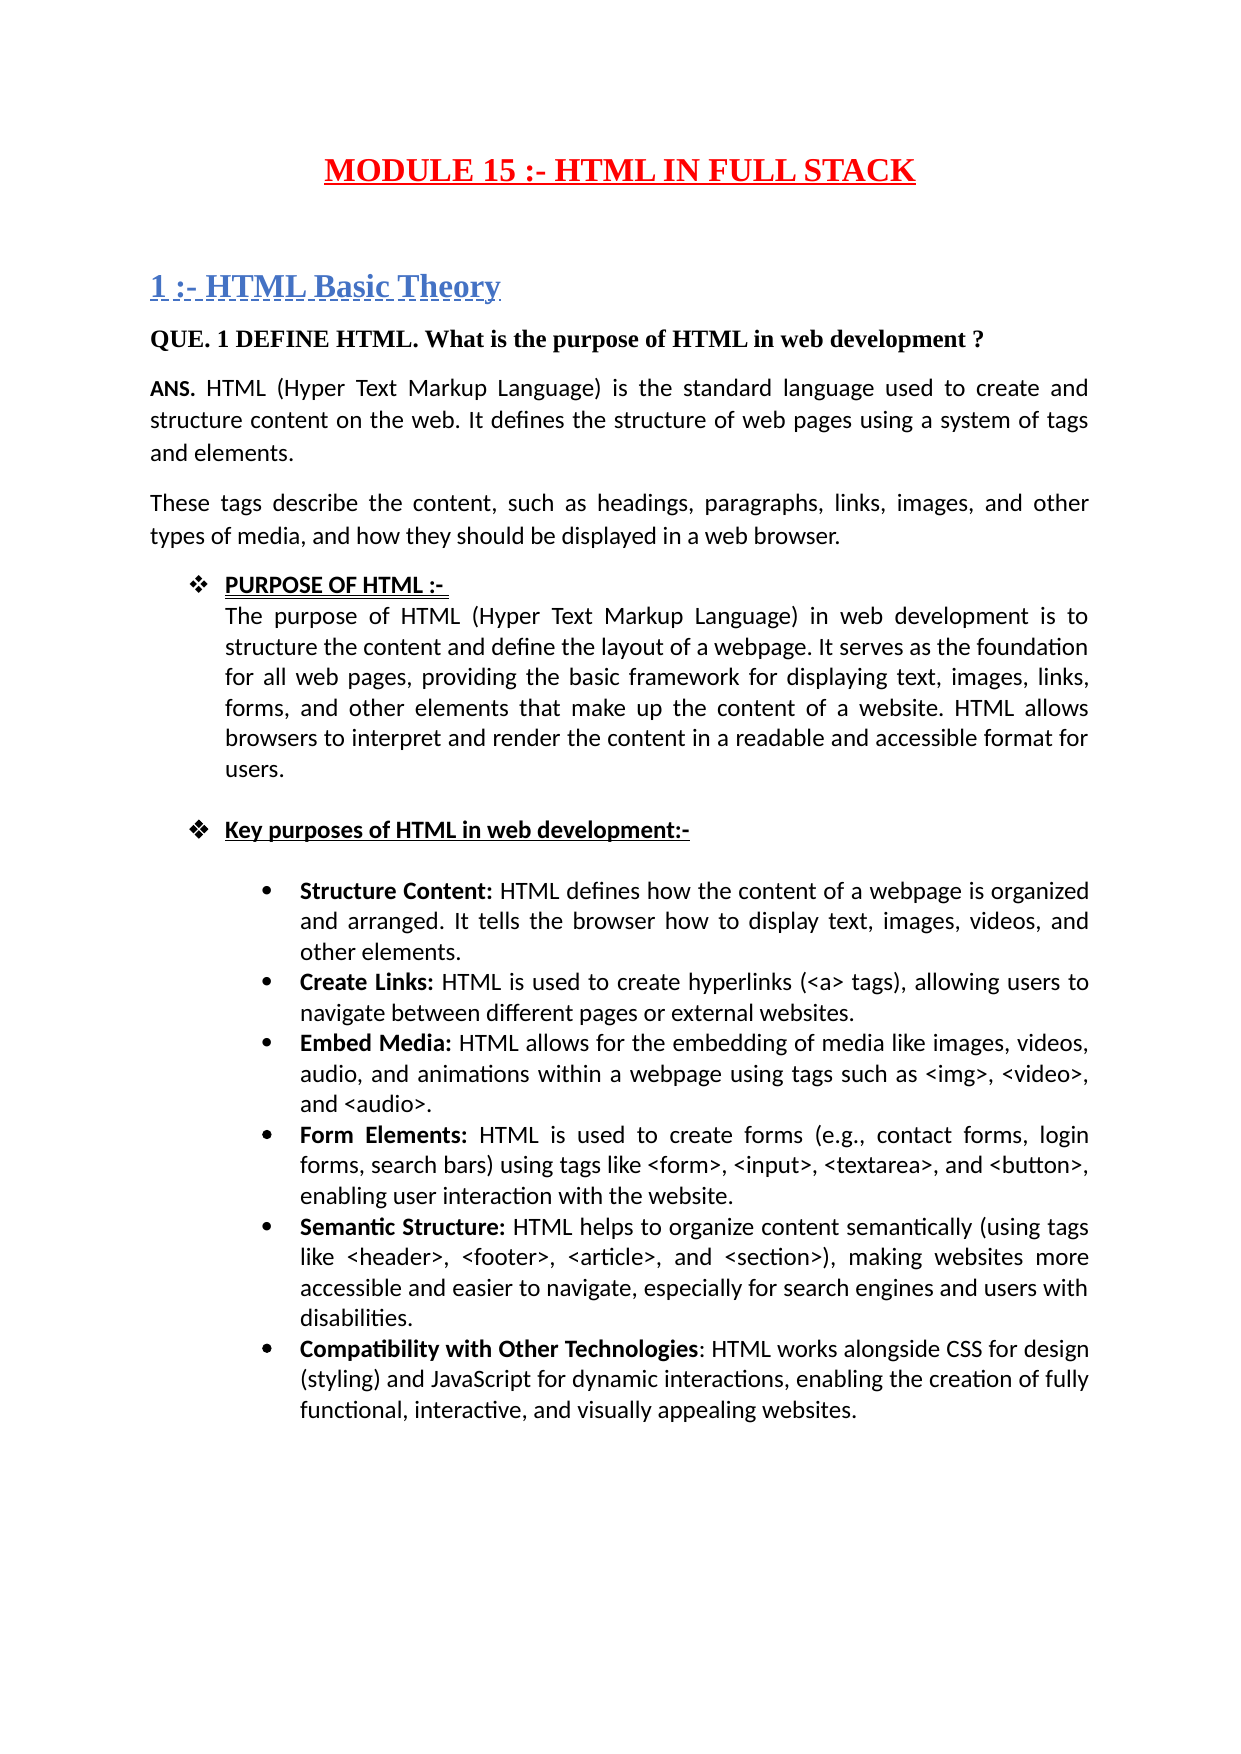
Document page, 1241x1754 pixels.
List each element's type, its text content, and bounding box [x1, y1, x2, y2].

list Key purposes of HTML in web development:- [187, 814, 1090, 844]
list Embed Media: HTML allows for the embedding of media like images, videos, audio, and animations within a webpage using tags such as <img>, <video>, and <audio>. [262, 1027, 1090, 1119]
list Create Links: HTML is used to create hyperlinks (<a> tags), allowing users to navigate between different pages or external websites. [262, 966, 1090, 1027]
list PURPOSE OF HTML :- [187, 570, 1090, 600]
list The purpose of HTML (Hyper Text Markup Language) in web development is to structure the content and define the layout of a webpage. It serves as the foundation for all web pages, providing the basic framework for displaying text, images, links, forms, and other elements that make up the content of a website. HTML allows browsers to interpret and render the content in a readable and accessible format for users. [225, 600, 1090, 783]
text 1 :- HTML Basic Theory [150, 266, 1090, 304]
text MODULE 15 :- HTML IN FULL STACK [150, 150, 1090, 188]
list Form Elements: HTML is used to create forms (e.g., contact forms, login forms, search bars) using tags like <form>, <input>, <textarea>, and <button>, enabling user interaction with the website. [262, 1119, 1090, 1211]
list Semantic Structure: HTML helps to organize content semantically (using tags like <header>, <footer>, <article>, and <section>), making websites more accessible and easier to navigate, especially for search engines and users with disabilities. [262, 1211, 1090, 1333]
text These tags describe the content, such as headings, paragraphs, links, images, and other types of media, and how they should be displayed in a web browser. [150, 487, 1090, 551]
list Compatibility with Other Technologies: HTML works alongside CSS for design (styling) and JavaScript for dynamic interactions, enabling the creation of fully functional, interactive, and visually appealing websites. [262, 1333, 1090, 1424]
text ANS. HTML (Hyper Text Markup Language) is the standard language used to create and structure content on the web. It defines the structure of web pages using a system of tags and elements. [150, 372, 1090, 468]
text QUE. 1 DEFINE HTML. What is the purpose of HTML in web development ? [150, 324, 1090, 353]
list Structure Content: HTML defines how the content of a webpage is organized and arranged. It tells the browser how to display text, images, videos, and other elements. [262, 875, 1090, 966]
